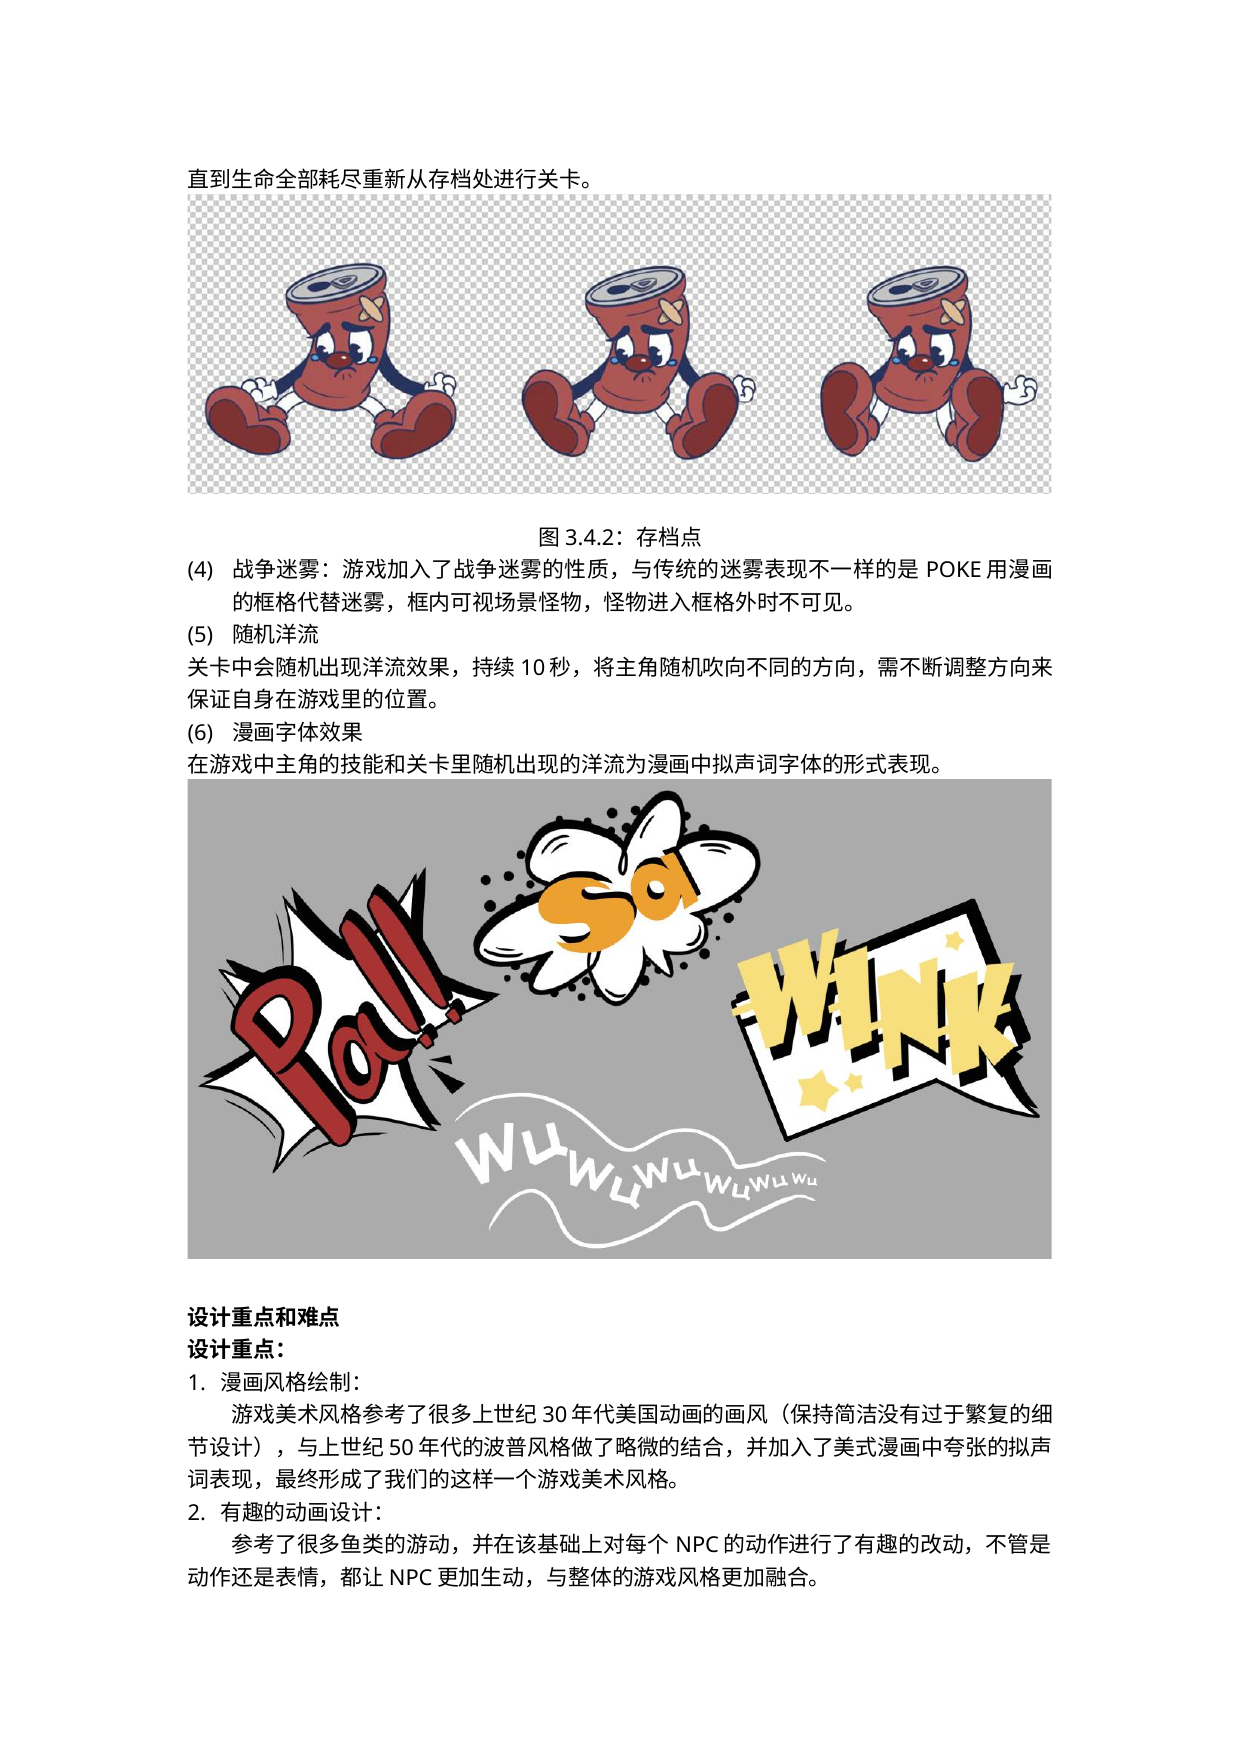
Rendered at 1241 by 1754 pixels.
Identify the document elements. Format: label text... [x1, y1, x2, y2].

list 参考了很多鱼类的游动，并在该基础上对每个NPC的动作进行了有趣的改动，不管是动作还是表情，都让NPC更加生动，与整体的游戏风格更加融合。 [187, 1527, 1053, 1592]
text 关卡中会随机出现洋流效果，持续10秒，将主角随机吹向不同的方向，需不断调整方向来保证自身在游戏里的位置。 [187, 649, 1053, 714]
picture [187, 194, 1052, 494]
picture [187, 779, 1052, 1259]
list 有趣的动画设计： [187, 1494, 1053, 1527]
list 漫画风格绘制： [187, 1364, 1053, 1397]
list 战争迷雾：游戏加入了战争迷雾的性质，与传统的迷雾表现不一样的是POKE用漫画的框格代替迷雾，框内可视场景怪物，怪物进入框格外时不可见。 [187, 552, 1053, 617]
list 漫画字体效果 [187, 714, 1053, 747]
text 设计重点和难点 [187, 1299, 1053, 1332]
text 设计重点： [187, 1332, 1053, 1364]
text 图3.4.2：存档点 [187, 519, 1053, 552]
text 在游戏中主角的技能和关卡里随机出现的洋流为漫画中拟声词字体的形式表现。 [187, 747, 1053, 779]
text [187, 162, 1053, 194]
list 游戏美术风格参考了很多上世纪30年代美国动画的画风（保持简洁没有过于繁复的细节设计），与上世纪50年代的波普风格做了略微的结合，并加入了美式漫画中夸张的拟声词表现，最终形成了我们的这样一个游戏美术风格。 [187, 1397, 1053, 1494]
list 随机洋流 [187, 617, 1053, 649]
